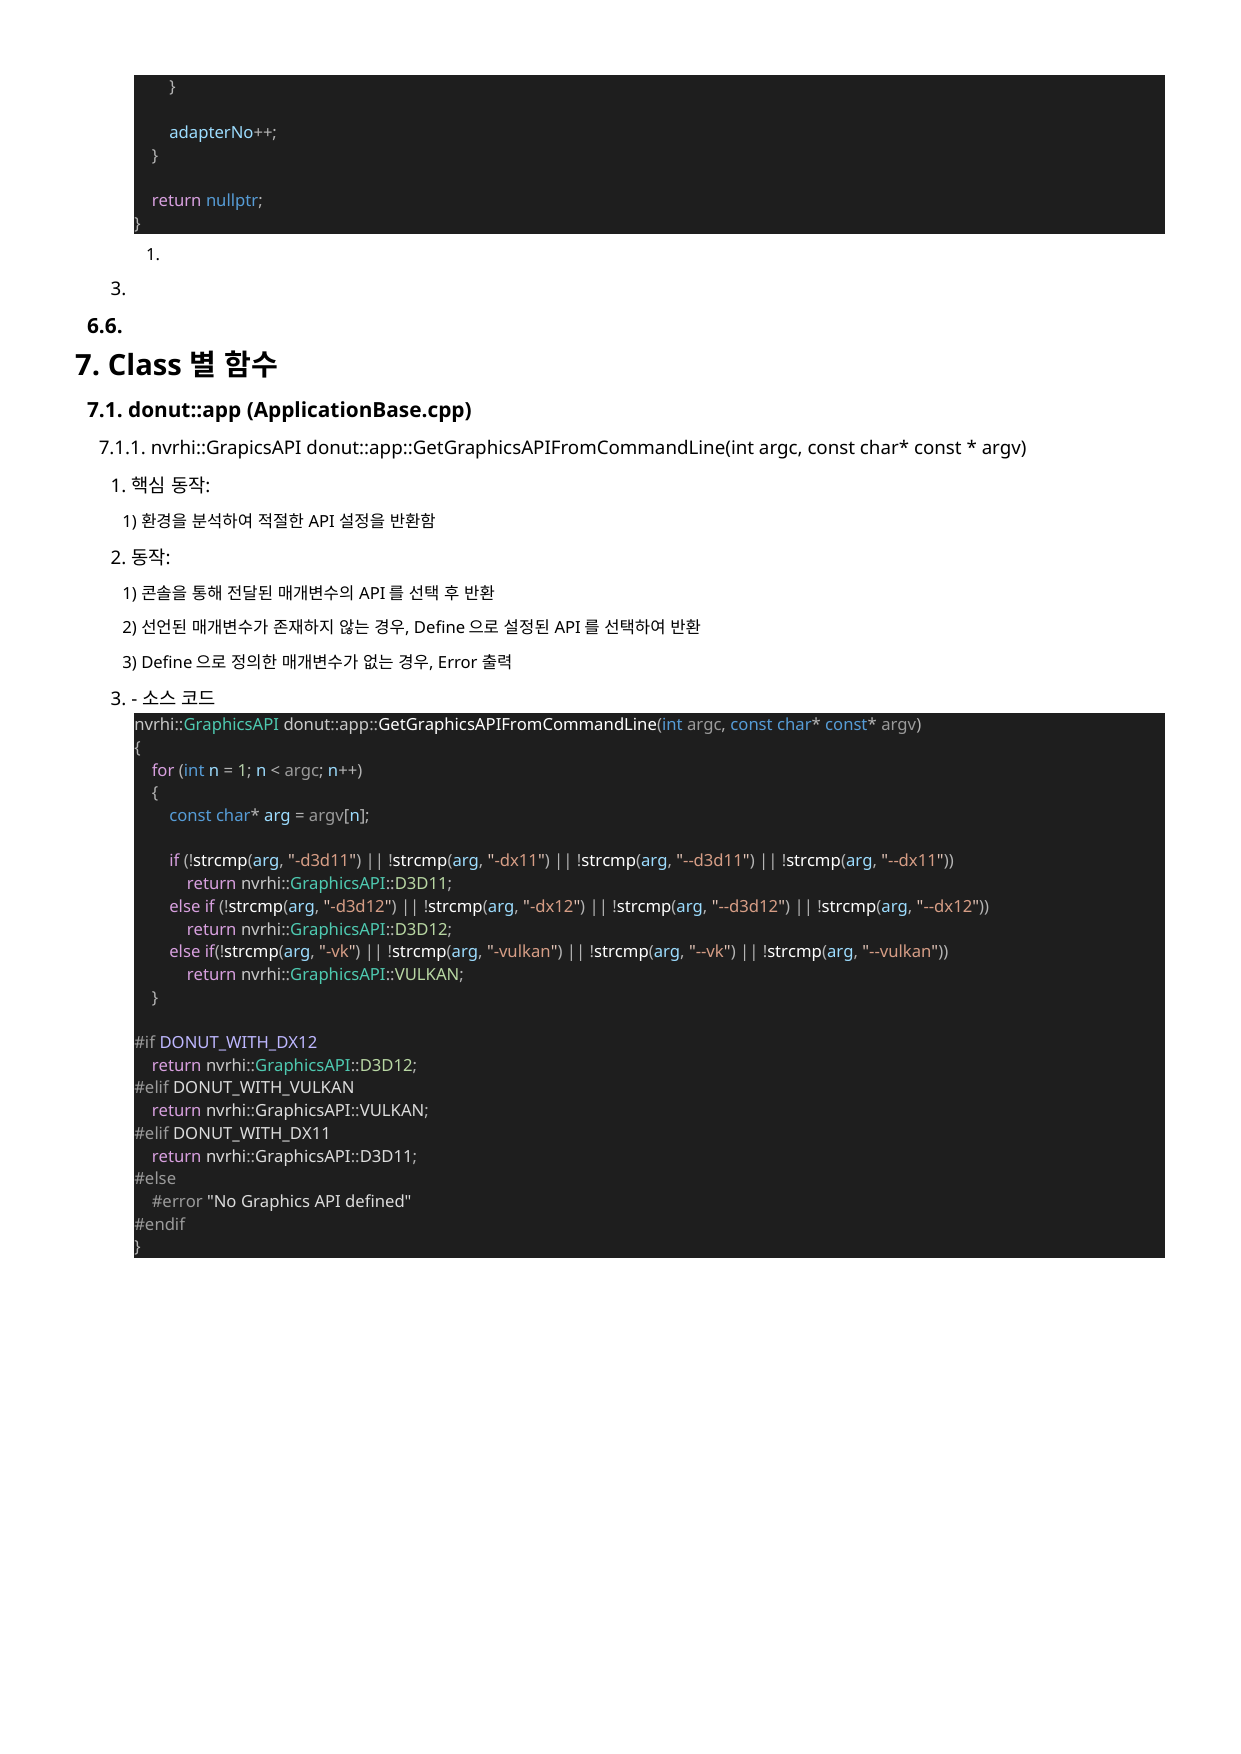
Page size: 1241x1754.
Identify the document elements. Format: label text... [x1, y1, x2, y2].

text { [134, 736, 1165, 758]
text const char* arg = argv[n]; [134, 804, 1165, 826]
subtitle 핵심 동작: [110, 470, 1165, 498]
subtitle Class 별 함수 [75, 342, 1165, 384]
text #elif DONUT_WITH_DX11 [134, 1122, 1165, 1144]
text #error "No Graphics API defined" [134, 1190, 1165, 1212]
subtitle 선언된 매개변수가 존재하지 않는 경우, Define으로 설정된 API를 선택하여 반환 [122, 614, 1165, 639]
text #endif [134, 1212, 1165, 1235]
text else if(!strcmp(arg, "-vk") || !strcmp(arg, "-vulkan") || !strcmp(arg, "--vk") || !strcmp(arg, "--vulkan")) [134, 940, 1165, 963]
text return nvrhi::GraphicsAPI::VULKAN; [134, 963, 1165, 985]
text for (int n = 1; n < argc; n++) [134, 758, 1165, 781]
text } [134, 143, 1165, 166]
text #else [134, 1167, 1165, 1190]
text } [134, 985, 1165, 1008]
text } [134, 211, 1165, 234]
text #elif DONUT_WITH_VULKAN [134, 1076, 1165, 1099]
subtitle - 소스 코드 [110, 683, 1148, 711]
text return nvrhi::GraphicsAPI::D3D11; [134, 872, 1165, 894]
text } [134, 75, 1165, 98]
text } [134, 1235, 1165, 1258]
subtitle donut::app (ApplicationBase.cpp) [87, 396, 1165, 424]
text else if (!strcmp(arg, "-d3d12") || !strcmp(arg, "-dx12") || !strcmp(arg, "--d3d12") || !strcmp(arg, "--dx12")) [134, 894, 1165, 917]
text return nvrhi::GraphicsAPI::VULKAN; [134, 1099, 1165, 1122]
subtitle Define으로 정의한 매개변수가 없는 경우, Error 출력 [122, 649, 1165, 673]
text return nvrhi::GraphicsAPI::D3D11; [134, 1144, 1165, 1167]
text adapterNo++; [134, 120, 1165, 143]
subtitle 동작: [110, 542, 1165, 570]
text return nullptr; [134, 188, 1165, 211]
subtitle 환경을 분석하여 적절한 API 설정을 반환함 [122, 508, 1165, 532]
text if (!strcmp(arg, "-d3d11") || !strcmp(arg, "-dx11") || !strcmp(arg, "--d3d11") || !strcmp(arg, "--dx11")) [134, 849, 1165, 872]
text return nvrhi::GraphicsAPI::D3D12; [134, 917, 1165, 940]
text { [134, 781, 1165, 804]
text #if DONUT_WITH_DX12 [134, 1031, 1165, 1053]
subtitle nvrhi::GrapicsAPI donut::app::GetGraphicsAPIFromCommandLine(int argc, const char* const * argv) [98, 434, 1165, 460]
subtitle 콘솔을 통해 전달된 매개변수의 API를 선택 후 반환 [122, 580, 1165, 604]
text return nvrhi::GraphicsAPI::D3D12; [134, 1053, 1165, 1076]
text nvrhi::GraphicsAPI donut::app::GetGraphicsAPIFromCommandLine(int argc, const char* const* argv) [134, 713, 1165, 736]
